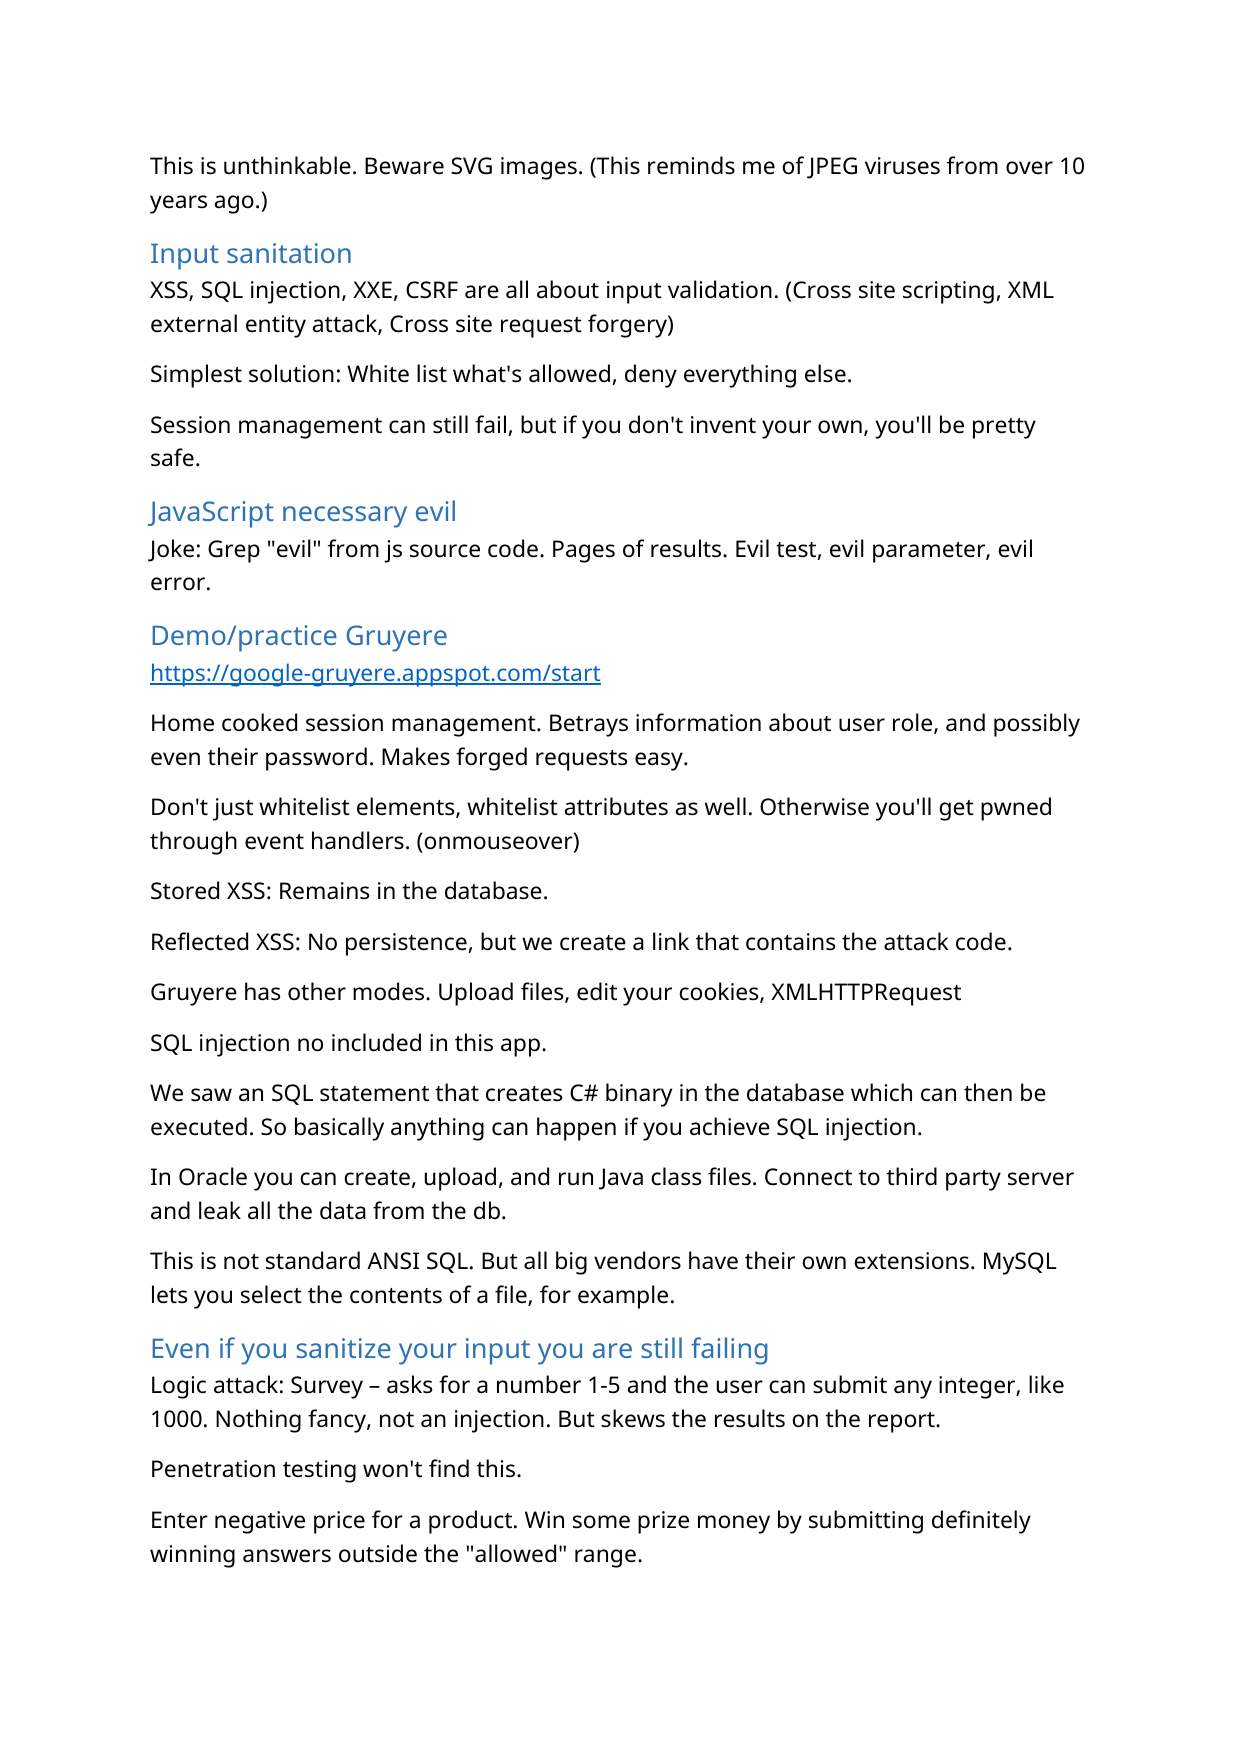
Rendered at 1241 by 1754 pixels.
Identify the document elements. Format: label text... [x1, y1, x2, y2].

text SQL injection no included in this app. [150, 1026, 1090, 1058]
text Reflected XSS: No persistence, but we create a link that contains the attack code. [150, 926, 1090, 957]
text Enter negative price for a product. Win some prize money by submitting definitely winning answers outside the "allowed" range. [150, 1504, 1090, 1569]
text In Oracle you can create, upload, and run Java class files. Connect to third party server and leak all the data from the db. [150, 1161, 1090, 1226]
text Simplest solution: White list what's allowed, deny everything else. [150, 358, 1090, 389]
subtitle Even if you sanitize your input you are still failing [150, 1329, 1090, 1366]
text Logic attack: Survey – asks for a number 1-5 and the user can submit any integer, like 1000. Nothing fancy, not an injection. But skews the results on the report. [150, 1369, 1090, 1434]
subtitle Demo/practice Gruyere [150, 617, 1090, 653]
text Session management can still fail, but if you don't invent your own, you'll be pretty safe. [150, 408, 1090, 473]
text Gruyere has other modes. Upload files, edit your cookies, XMLHTTPRequest [150, 976, 1090, 1007]
text XSS, SQL injection, XXE, CSRF are all about input validation. (Cross site scripting, XML external entity attack, Cross site request forgery) [150, 274, 1090, 339]
subtitle JavaScript necessary evil [150, 493, 1090, 529]
text Stored XSS: Remains in the database. [150, 875, 1090, 906]
text This is not standard ANSI SQL. But all big vendors have their own extensions. MySQL lets you select the contents of a file, for example. [150, 1245, 1090, 1310]
subtitle Input sanitation [150, 234, 1090, 271]
text Don't just whitelist elements, whitelist attributes as well. Otherwise you'll get pwned through event handlers. (onmouseover) [150, 791, 1090, 856]
text We saw an SQL statement that creates C# binary in the database which can then be executed. So basically anything can happen if you achieve SQL injection. [150, 1077, 1090, 1142]
text https://google-gruyere.appspot.com/start [150, 656, 1090, 688]
text Home cooked session management. Betrays information about user role, and possibly even their password. Makes forged requests easy. [150, 707, 1090, 772]
text Joke: Grep "evil" from js source code. Pages of results. Evil test, evil parameter, evil error. [150, 532, 1090, 597]
text This is unthinkable. Beware SVG images. (This reminds me of JPEG viruses from over 10 years ago.) [150, 150, 1090, 215]
text Penetration testing won't find this. [150, 1453, 1090, 1484]
